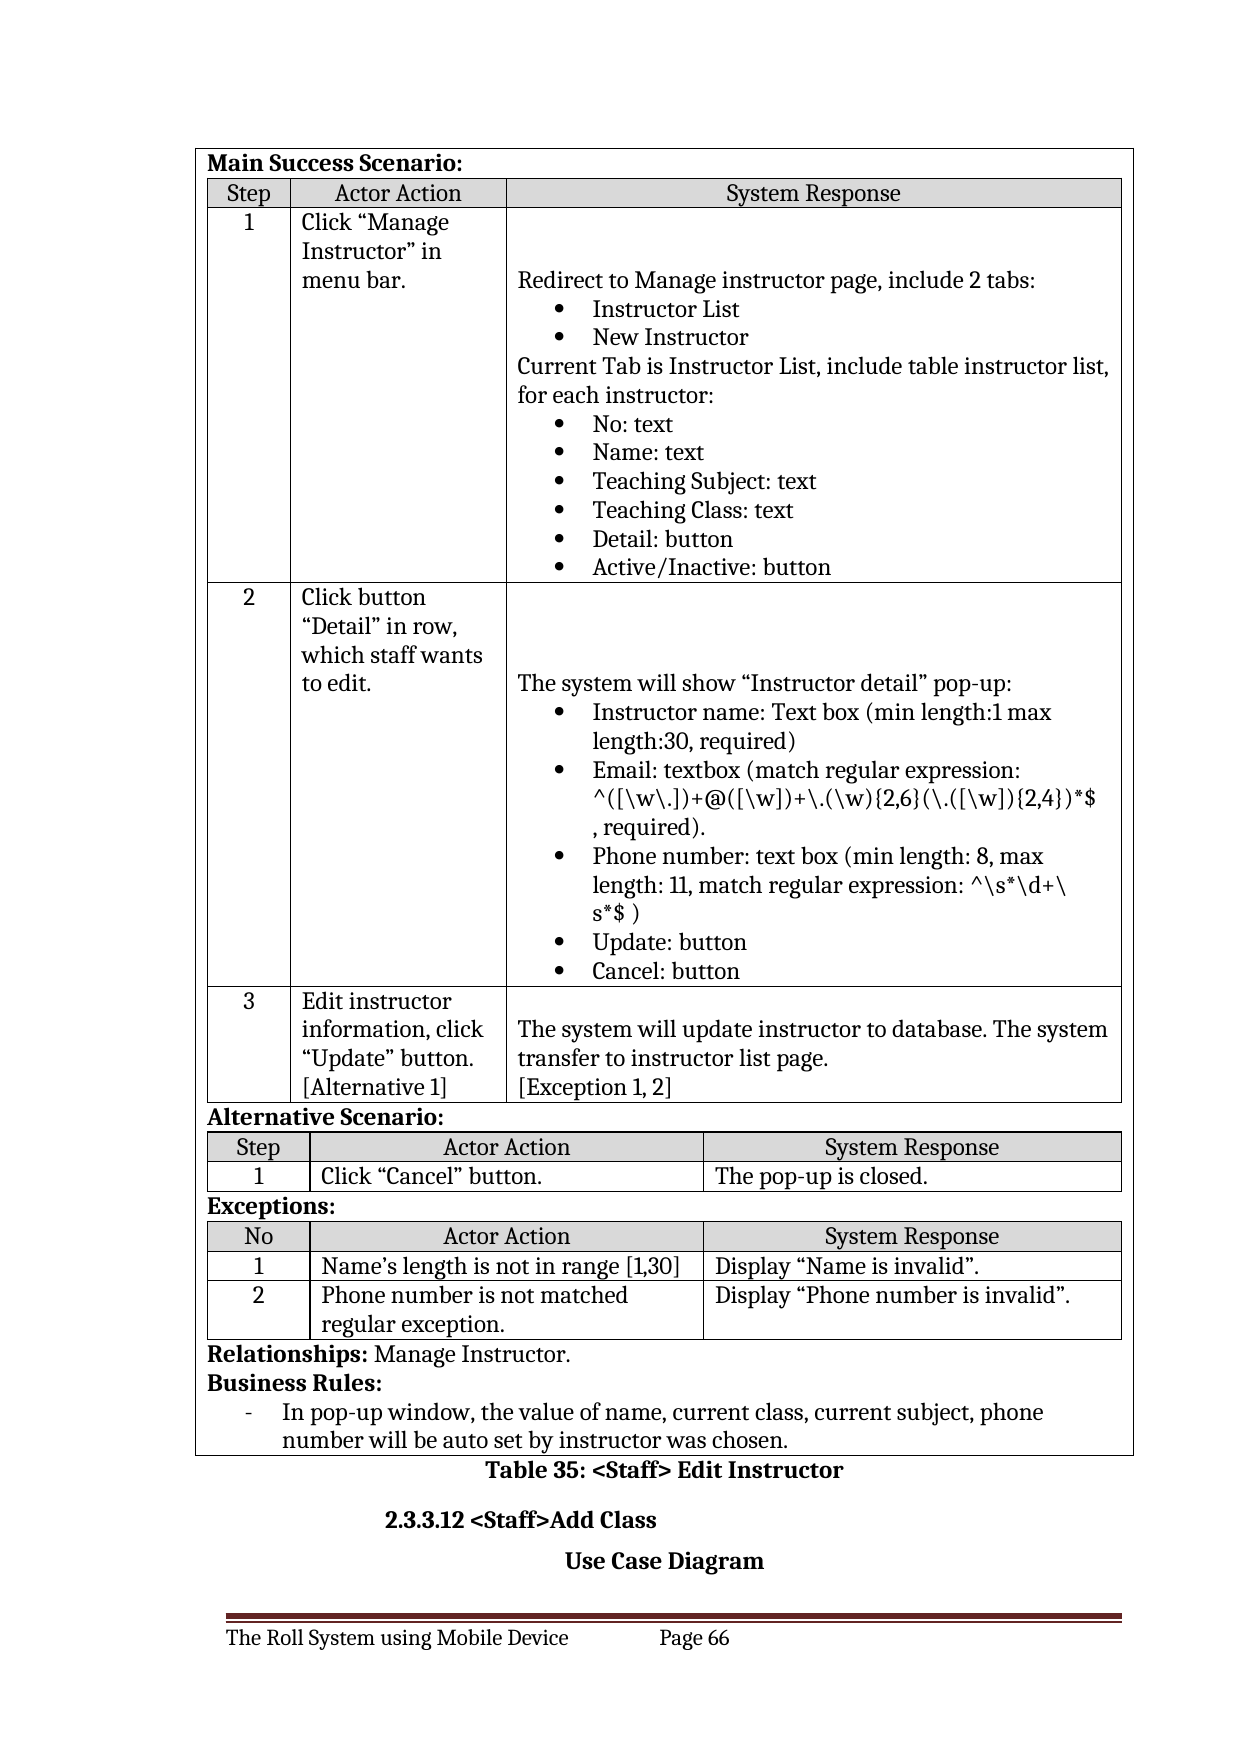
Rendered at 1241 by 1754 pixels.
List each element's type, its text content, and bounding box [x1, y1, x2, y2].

subtitle Use Case Diagram [207, 1547, 1122, 1576]
text Table 35: <Staff> Edit Instructor [207, 1456, 1122, 1485]
subtitle <Staff>Add Class [385, 1506, 1122, 1534]
